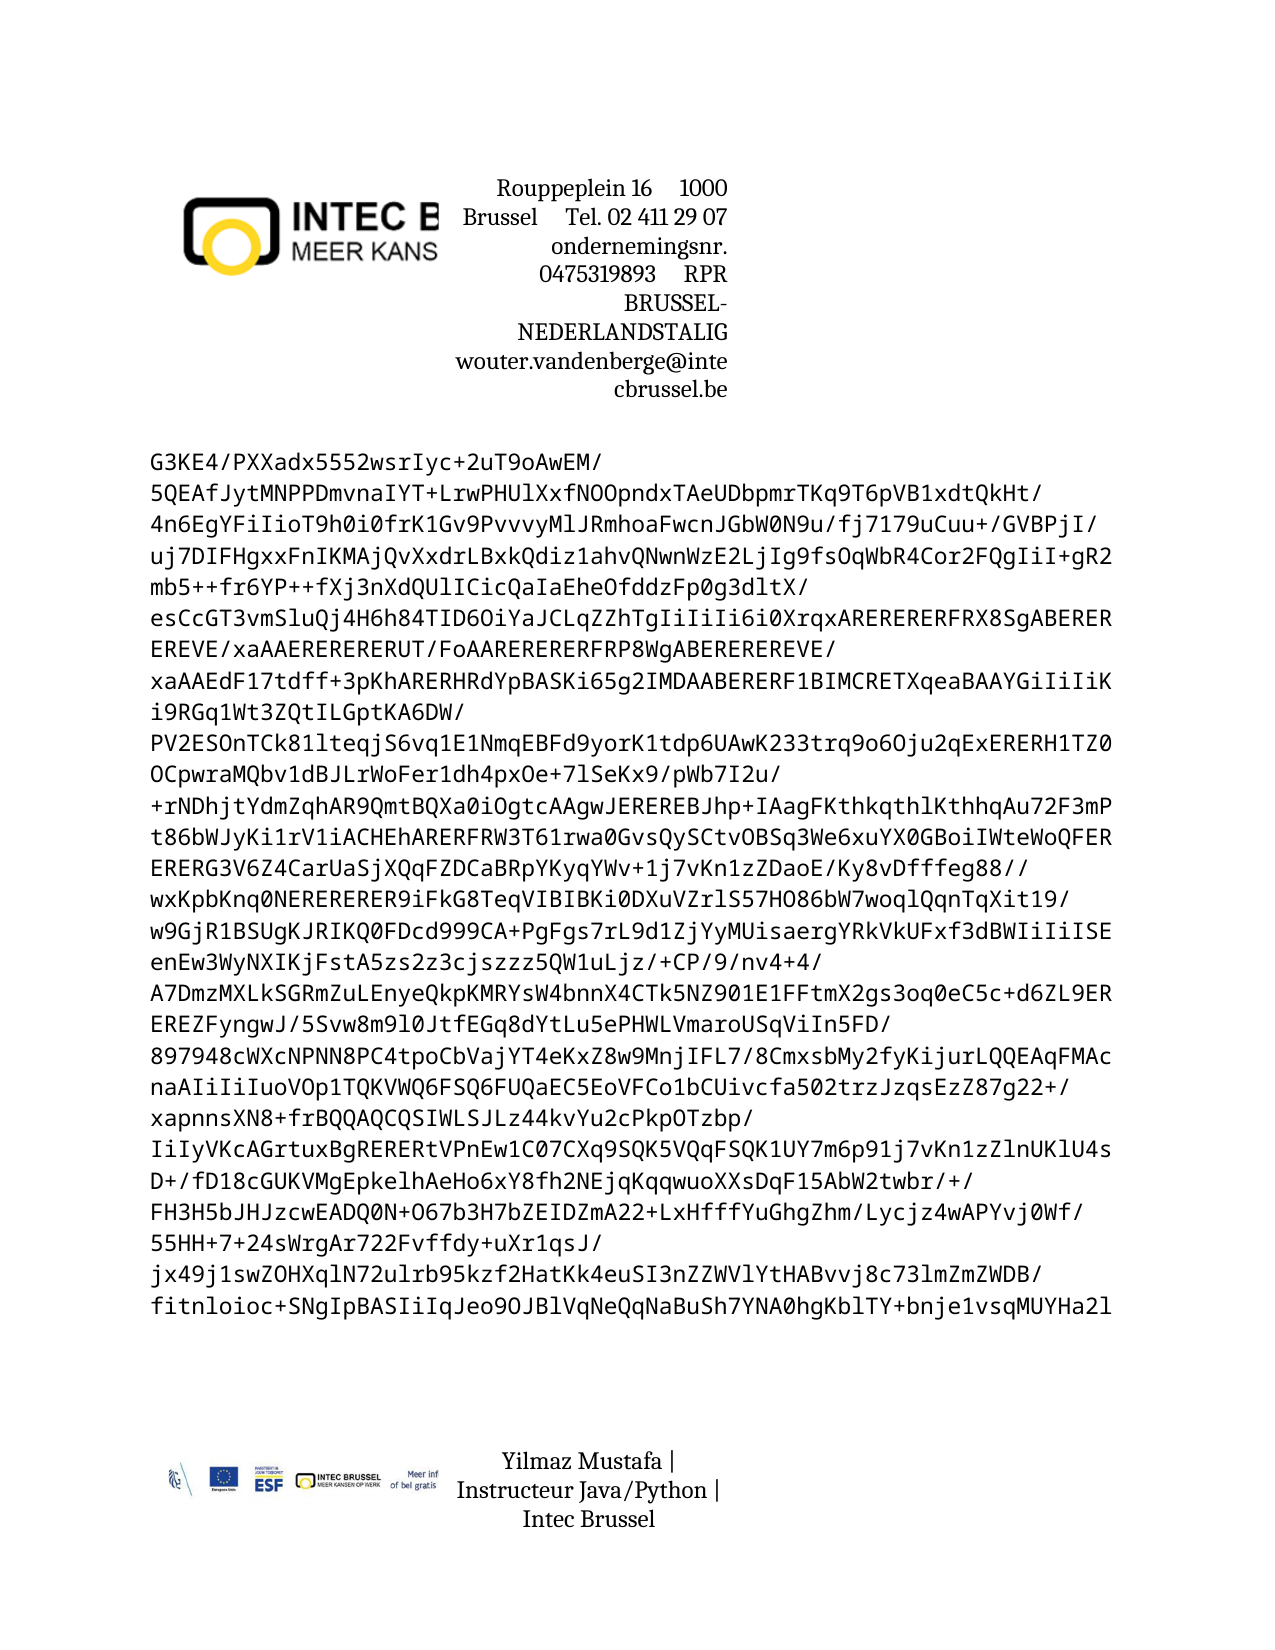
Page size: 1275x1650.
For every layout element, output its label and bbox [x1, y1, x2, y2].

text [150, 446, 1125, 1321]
picture [168, 1447, 439, 1512]
picture [168, 174, 439, 293]
